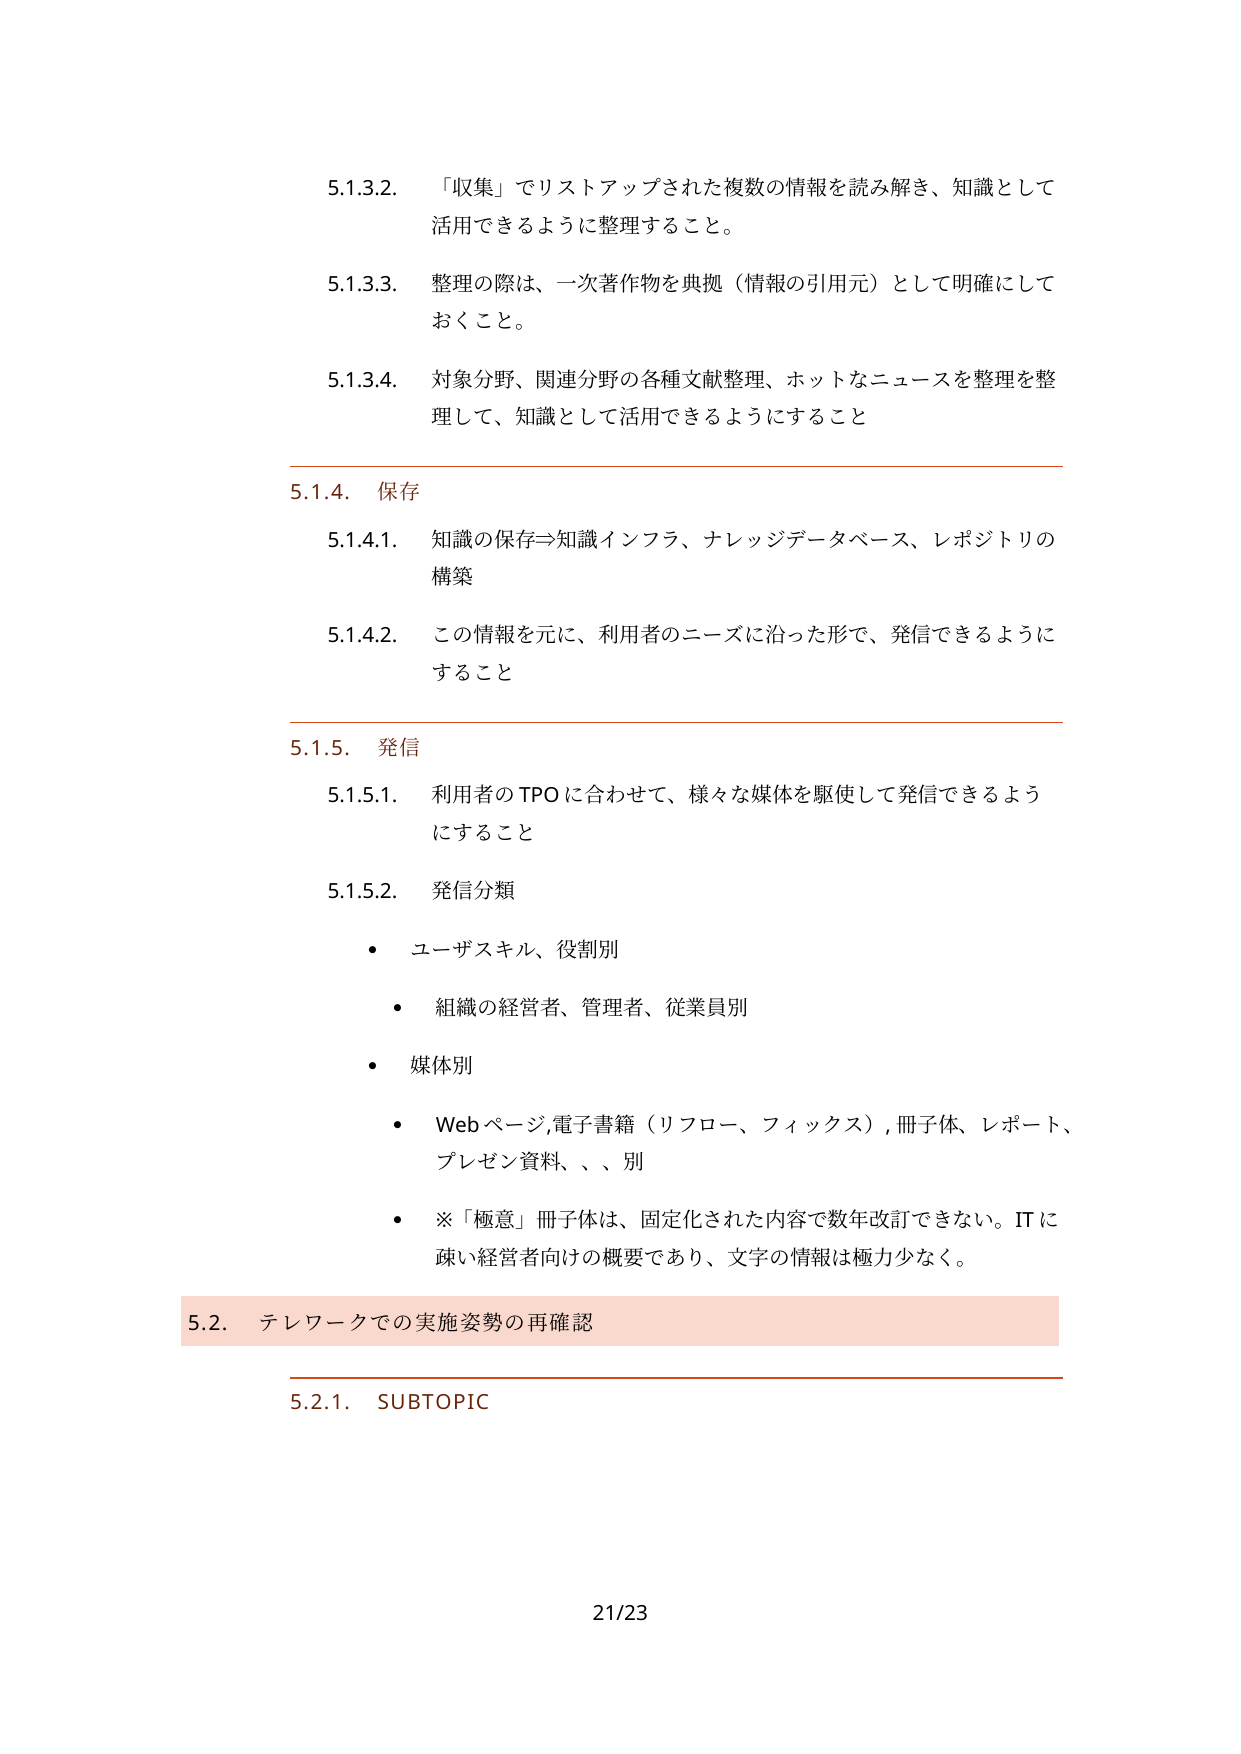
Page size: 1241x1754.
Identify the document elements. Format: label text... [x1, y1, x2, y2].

list 対象分野、関連分野の各種文献整理、ホットなニュースを整理を整理して、知識として活用できるようにすること [327, 359, 1063, 434]
subtitle 保存 [290, 467, 1063, 509]
list ※「極意」冊子体は、固定化された内容で数年改訂できない。ITに疎い経営者向けの概要であり、文字の情報は極力少なく。 [394, 1200, 1063, 1275]
list 組織の経営者、管理者、従業員別 [394, 988, 1063, 1025]
list Webページ,電子書籍（リフロー、フィックス）, 冊子体、レポート、プレゼン資料、、、別 [394, 1104, 1063, 1179]
list ユーザスキル、役割別 [369, 929, 1063, 967]
list この情報を元に、利用者のニーズに沿った形で、発信できるようにすること [327, 615, 1063, 690]
subtitle Subtopic [290, 1379, 1063, 1421]
list 「収集」でリストアップされた複数の情報を読み解き、知識として活用できるように整理すること。 [327, 168, 1063, 243]
list 利用者のTPOに合わせて、様々な媒体を駆使して発信できるようにすること [327, 775, 1063, 850]
list 知識の保存⇒知識インフラ、ナレッジデータベース、レポジトリの構築 [327, 519, 1063, 594]
list 整理の際は、一次著作物を典拠（情報の引用元）として明確にしておくこと。 [327, 264, 1063, 339]
subtitle テレワークでの実施姿勢の再確認 [188, 1302, 1053, 1340]
list 媒体別 [369, 1046, 1063, 1083]
subtitle 発信 [290, 723, 1063, 765]
list 発信分類 [327, 871, 1063, 908]
